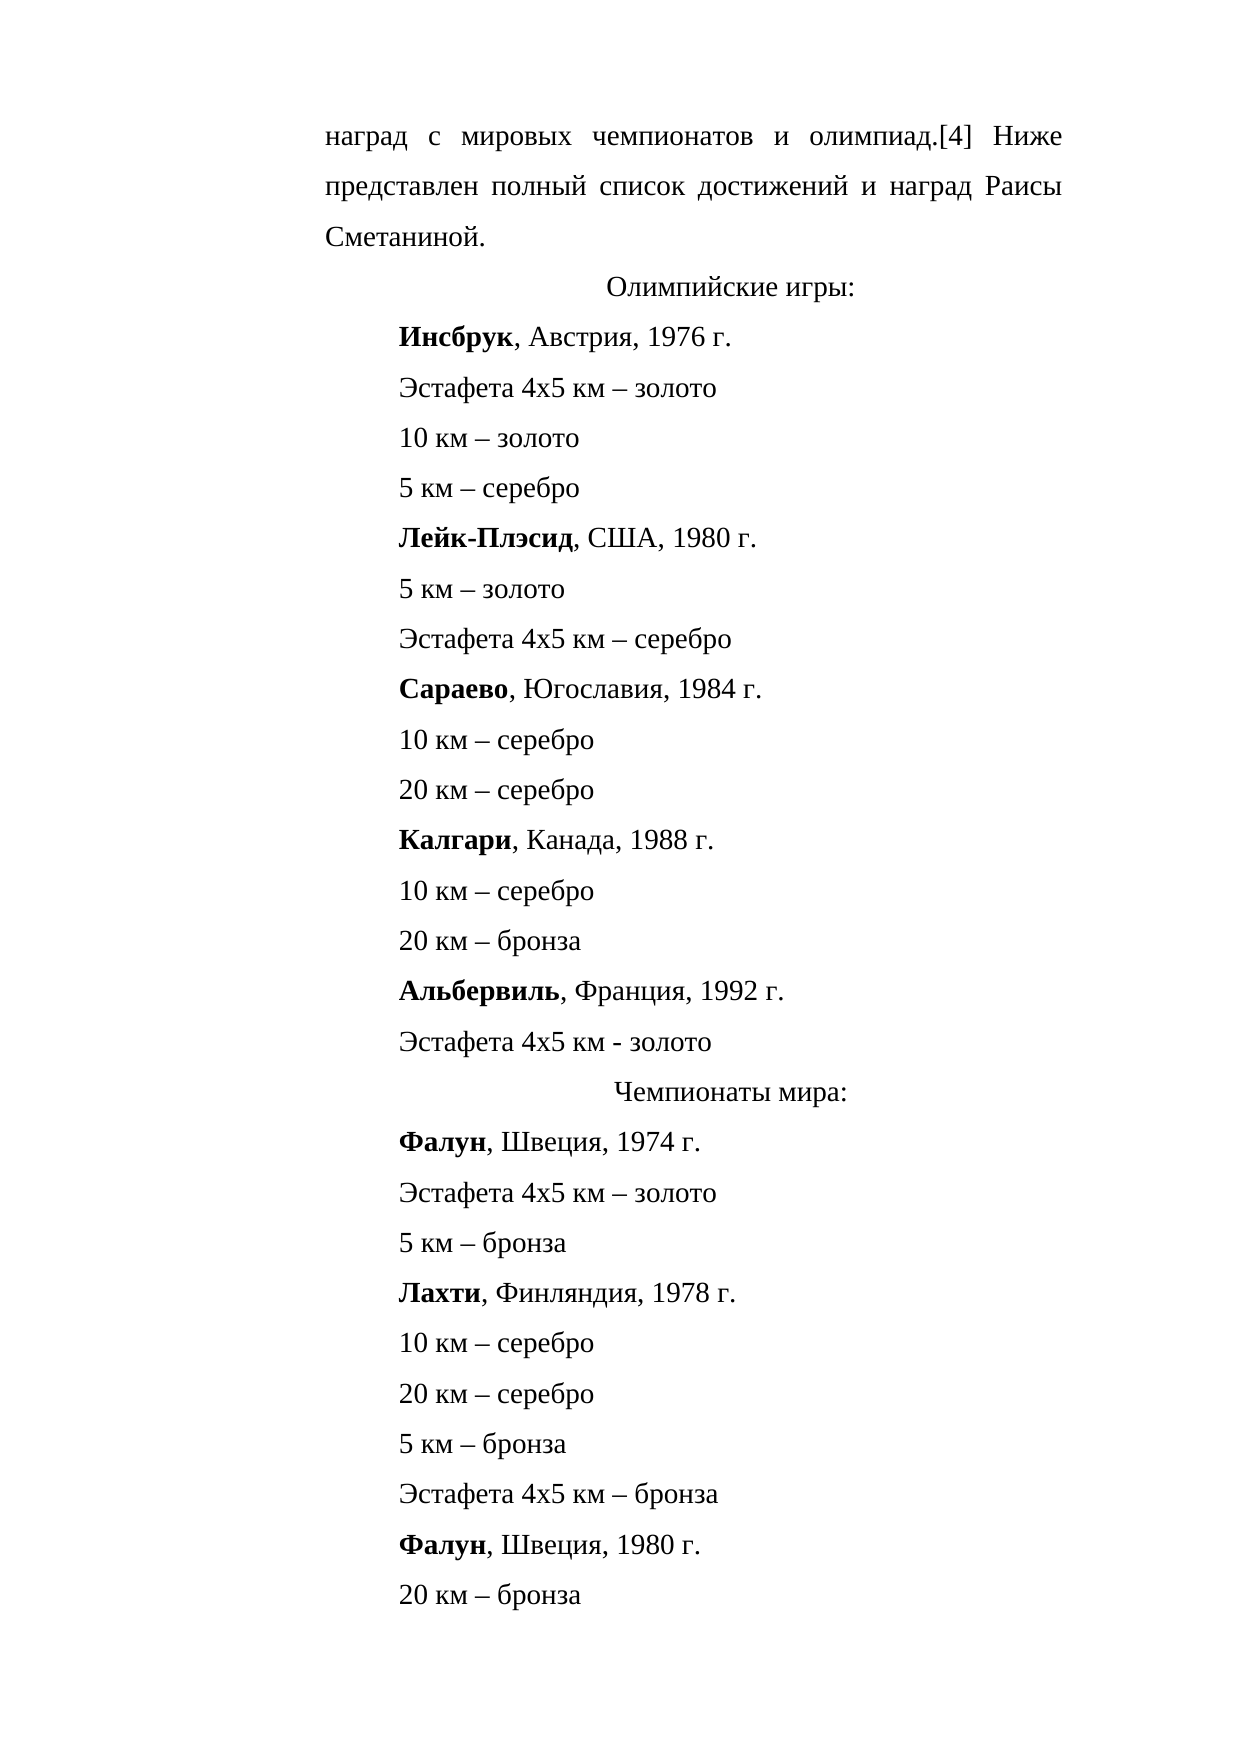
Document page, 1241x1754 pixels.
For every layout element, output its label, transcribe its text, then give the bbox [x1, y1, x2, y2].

text 20 км – бронза [325, 1577, 1063, 1611]
text 10 км – серебро [325, 873, 1063, 906]
text Эстафета 4x5 км – бронза [325, 1477, 1063, 1510]
text Чемпионаты мира: [325, 1074, 1063, 1108]
text Лейк-Плэсид, США, 1980 г. [325, 521, 1063, 554]
text Эстафета 4x5 км – серебро [325, 621, 1063, 655]
text 20 км – серебро [325, 1376, 1063, 1409]
text Альбервиль, Франция, 1992 г. [325, 973, 1063, 1007]
text 10 км – золото [325, 420, 1063, 453]
text 10 км – серебро [325, 1326, 1063, 1359]
text 5 км – золото [325, 571, 1063, 604]
text Эстафета 4x5 км – золото [325, 370, 1063, 403]
text Инсбрук, Австрия, 1976 г. [325, 319, 1063, 353]
text Эстафета 4x5 км – золото [325, 1175, 1063, 1208]
text 5 км – серебро [325, 470, 1063, 504]
text Сараево, Югославия, 1984 г. [325, 672, 1063, 705]
text Калгари, Канада, 1988 г. [325, 822, 1063, 856]
text 20 км – серебро [325, 772, 1063, 806]
text Олимпийские игры: [325, 269, 1063, 303]
text 20 км – бронза [325, 923, 1063, 957]
text 10 км – серебро [325, 722, 1063, 755]
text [325, 118, 1063, 252]
text 5 км – бронза [325, 1426, 1063, 1460]
text 5 км – бронза [325, 1225, 1063, 1258]
text Лахти, Финляндия, 1978 г. [325, 1275, 1063, 1309]
text Эстафета 4x5 км - золото [325, 1024, 1063, 1057]
text Фалун, Швеция, 1980 г. [325, 1527, 1063, 1560]
text Фалун, Швеция, 1974 г. [325, 1124, 1063, 1158]
